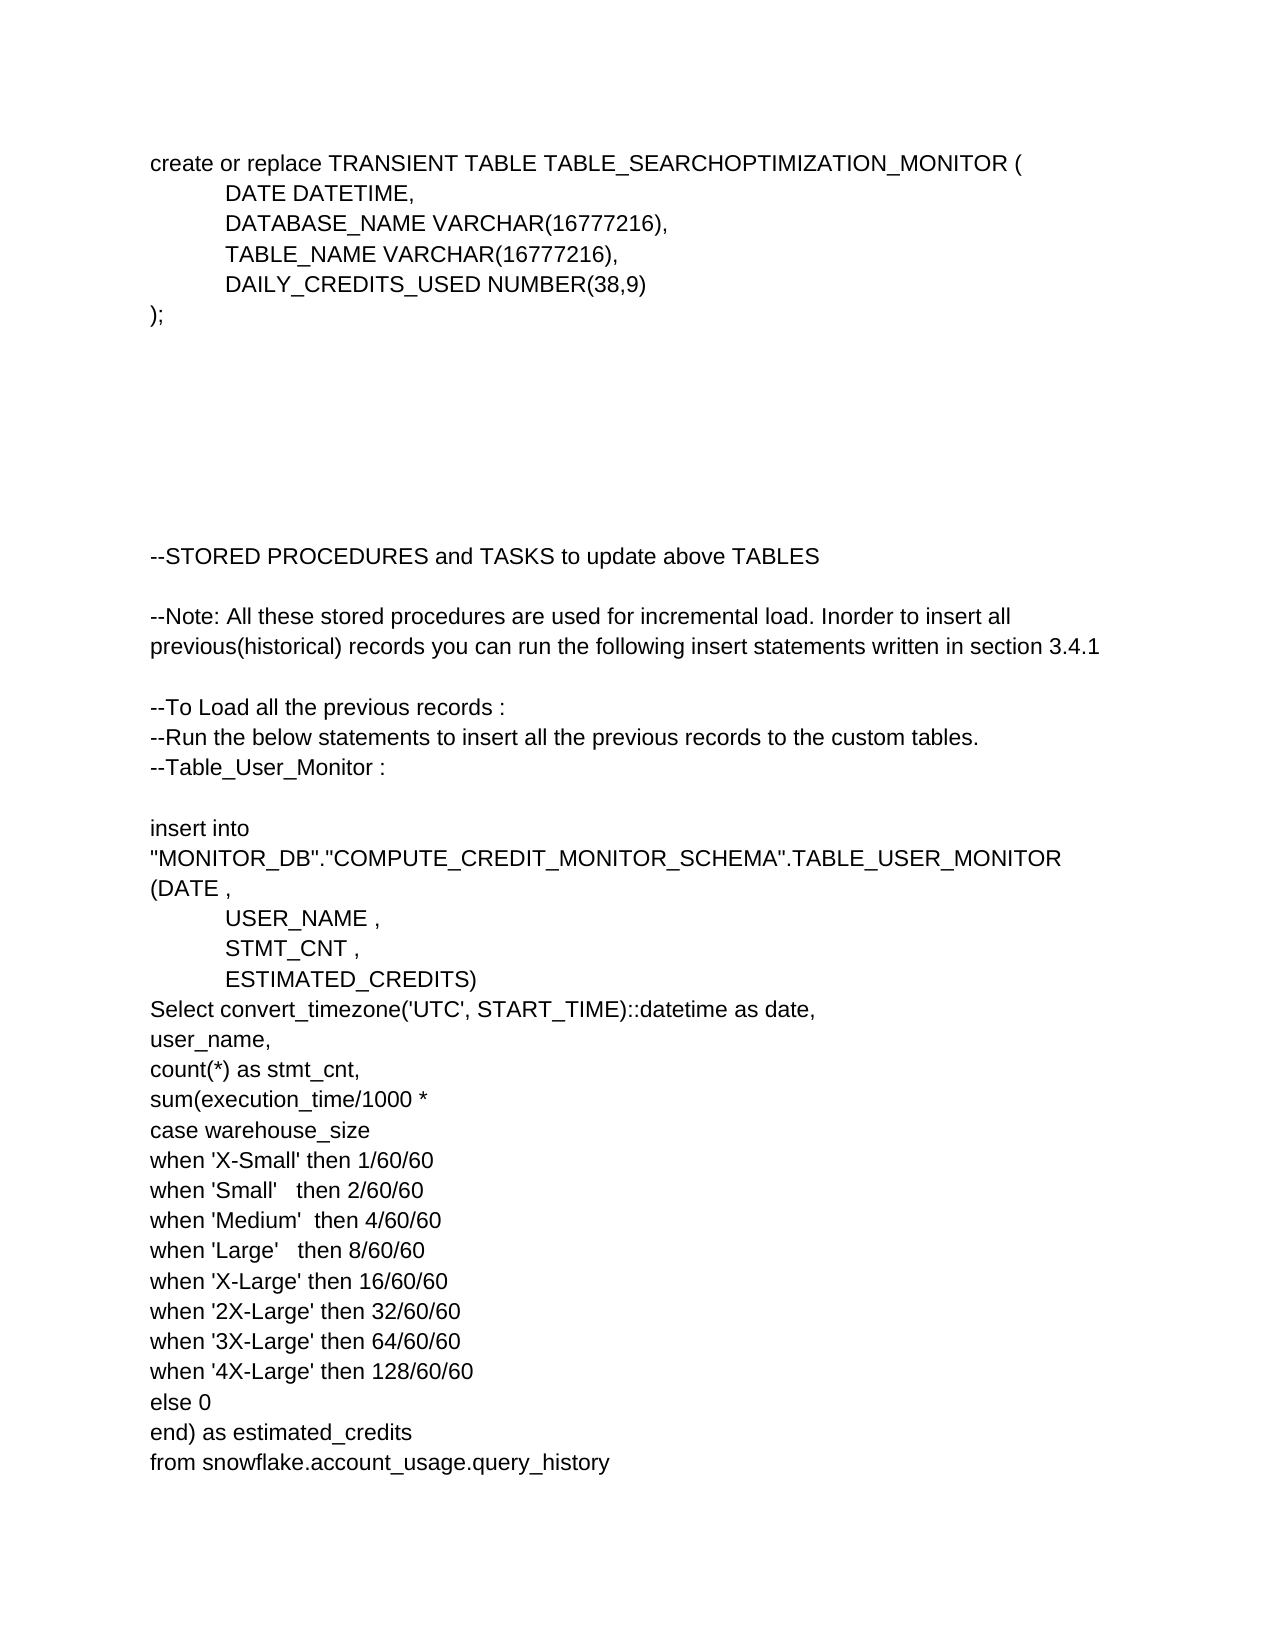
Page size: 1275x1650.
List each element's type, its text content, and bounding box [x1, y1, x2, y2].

text when '2X-Large' then 32/60/60 [150, 1298, 1125, 1324]
text DATABASE_NAME VARCHAR(16777216), [150, 210, 1125, 237]
text create or replace TRANSIENT TABLE TABLE_SEARCHOPTIMIZATION_MONITOR ( [150, 150, 1125, 176]
text when 'Large' then 8/60/60 [150, 1237, 1125, 1264]
text DAILY_CREDITS_USED NUMBER(38,9) [150, 271, 1125, 297]
text --To Load all the previous records : [150, 694, 1125, 720]
text --Table_User_Monitor : [150, 754, 1125, 781]
text --Run the below statements to insert all the previous records to the custom tables. [150, 724, 1125, 750]
text Select convert_timezone('UTC', START_TIME)::datetime as date, [150, 996, 1125, 1022]
text when '3X-Large' then 64/60/60 [150, 1328, 1125, 1354]
text sum(execution_time/1000 * [150, 1086, 1125, 1113]
text when 'Small' then 2/60/60 [150, 1177, 1125, 1203]
text TABLE_NAME VARCHAR(16777216), [150, 241, 1125, 267]
text STMT_CNT , [150, 935, 1125, 962]
text when 'X-Small' then 1/60/60 [150, 1147, 1125, 1173]
text USER_NAME , [150, 905, 1125, 932]
text when 'Medium' then 4/60/60 [150, 1207, 1125, 1234]
text user_name, [150, 1026, 1125, 1052]
text ); [150, 301, 1125, 327]
text --STORED PROCEDURES and TASKS to update above TABLES [150, 543, 1125, 569]
text --Note: All these stored procedures are used for incremental load. Inorder to insert all previous(historical) records you can run the following insert statements written in section 3.4.1 [150, 603, 1125, 660]
text end) as estimated_credits [150, 1419, 1125, 1445]
text ESTIMATED_CREDITS) [150, 966, 1125, 992]
text DATE DATETIME, [150, 180, 1125, 207]
text count(*) as stmt_cnt, [150, 1056, 1125, 1083]
text case warehouse_size [150, 1117, 1125, 1143]
text else 0 [150, 1388, 1125, 1415]
text from snowflake.account_usage.query_history [150, 1449, 1125, 1475]
text when 'X-Large' then 16/60/60 [150, 1268, 1125, 1294]
text when '4X-Large' then 128/60/60 [150, 1358, 1125, 1385]
text insert into "MONITOR_DB"."COMPUTE_CREDIT_MONITOR_SCHEMA".TABLE_USER_MONITOR (DATE , [150, 814, 1125, 901]
